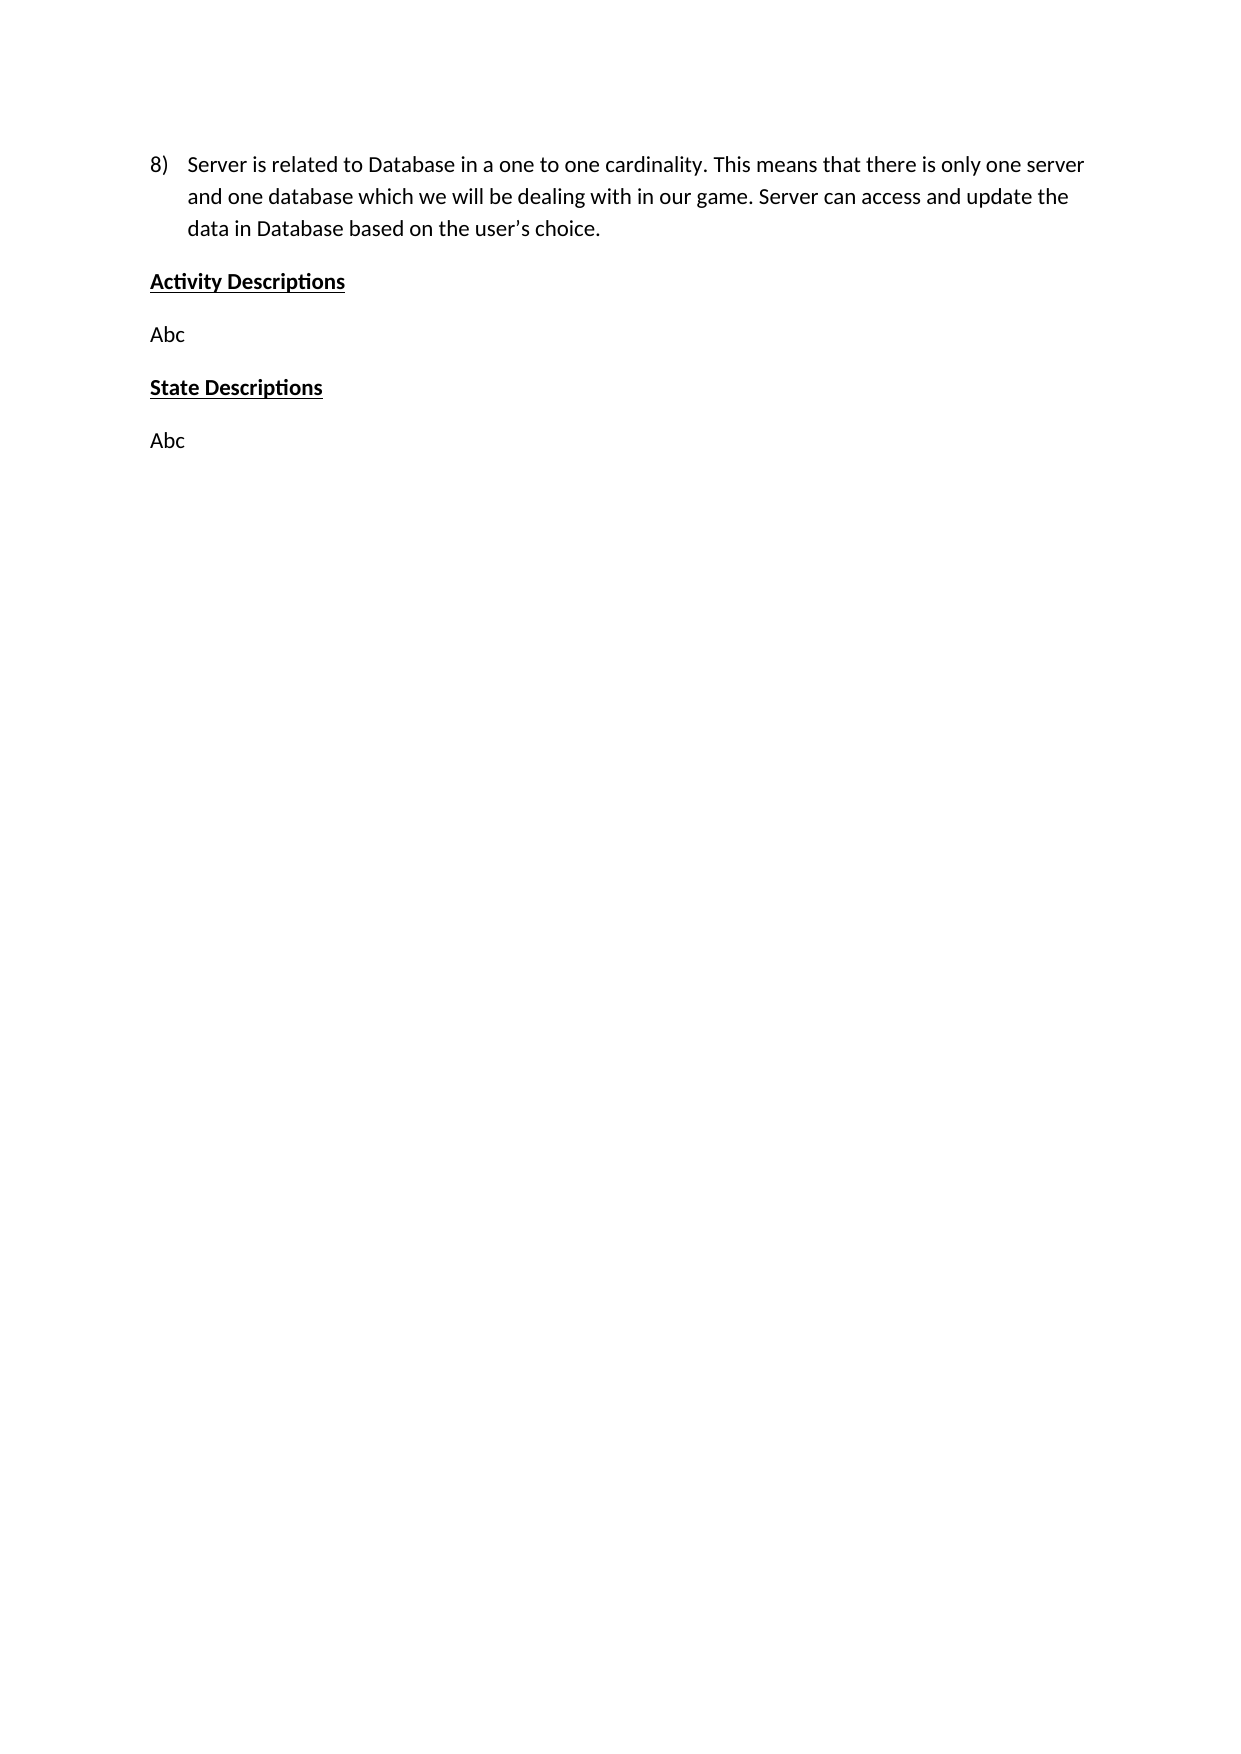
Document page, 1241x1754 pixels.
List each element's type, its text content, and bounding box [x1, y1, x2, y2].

text Activity Descriptions [150, 267, 1090, 295]
text State Descriptions [150, 373, 1090, 401]
text Abc [150, 320, 1090, 348]
list Server is related to Database in a one to one cardinality. This means that there is only one server and one database which we will be dealing with in our game. Server can access and update the data in Database based on the user’s choice. [150, 150, 1090, 242]
text Abc [150, 426, 1090, 454]
